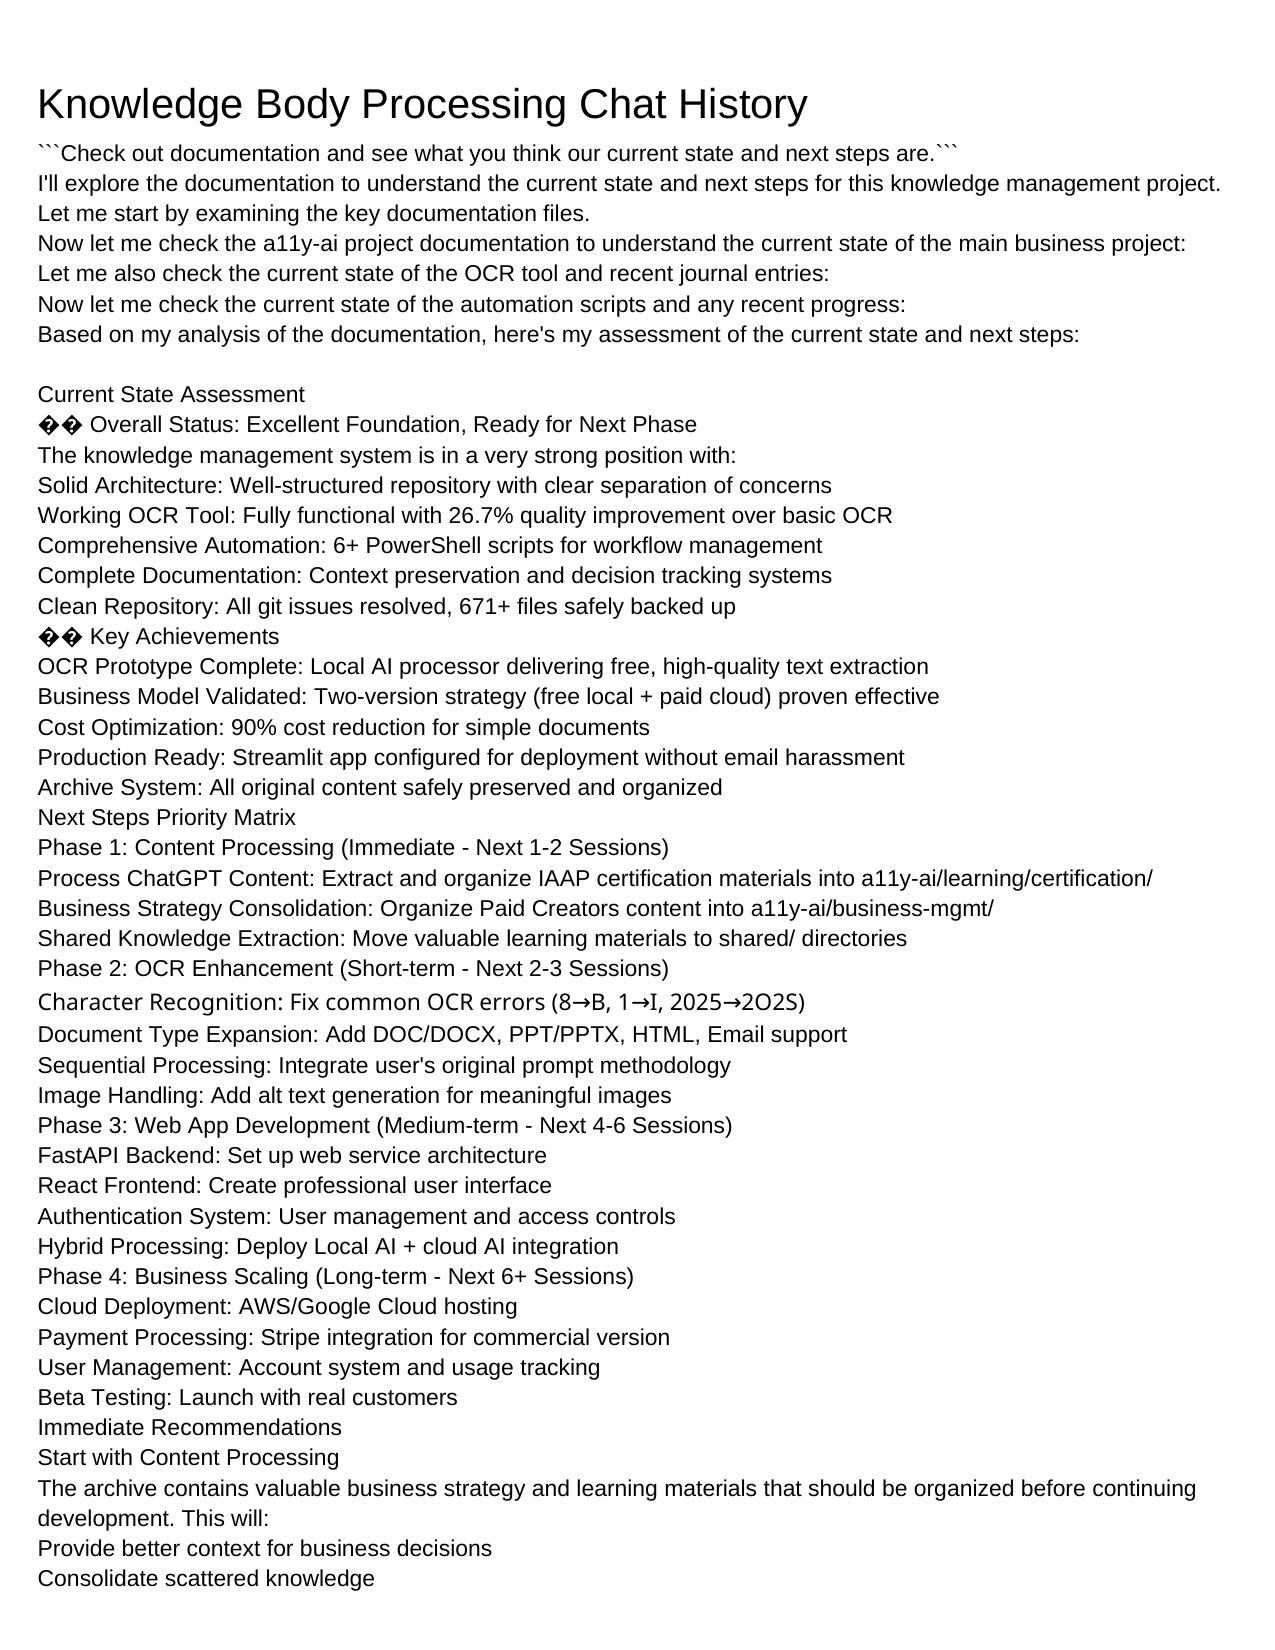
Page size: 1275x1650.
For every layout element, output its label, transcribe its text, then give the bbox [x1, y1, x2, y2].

text FastAPI Backend: Set up web service architecture [37, 1142, 1237, 1168]
text Clean Repository: All git issues resolved, 671+ files safely backed up [37, 593, 1237, 619]
text Now let me check the a11y-ai project documentation to understand the current state of the main business project: [37, 230, 1237, 257]
text The archive contains valuable business strategy and learning materials that should be organized before continuing development. This will: [37, 1474, 1237, 1531]
text Phase 3: Web App Development (Medium-term - Next 4-6 Sessions) [37, 1112, 1237, 1138]
text Production Ready: Streamlit app configured for deployment without email harassment [37, 744, 1237, 770]
text Phase 2: OCR Enhancement (Short-term - Next 2-3 Sessions) [37, 955, 1237, 982]
text Comprehensive Automation: 6+ PowerShell scripts for workflow management [37, 532, 1237, 559]
text Consolidate scattered knowledge [37, 1565, 1237, 1591]
text Current State Assessment [37, 381, 1237, 408]
text �� Overall Status: Excellent Foundation, Ready for Next Phase [37, 411, 1237, 438]
text Working OCR Tool: Fully functional with 26.7% quality improvement over basic OCR [37, 502, 1237, 528]
text Let me also check the current state of the OCR tool and recent journal entries: [37, 260, 1237, 287]
text ```Check out documentation and see what you think our current state and next steps are.``` [37, 139, 1237, 166]
text Process ChatGPT Content: Extract and organize IAAP certification materials into a11y-ai/learning/certification/ [37, 864, 1237, 891]
text Image Handling: Add alt text generation for meaningful images [37, 1082, 1237, 1108]
text Payment Processing: Stripe integration for commercial version [37, 1323, 1237, 1350]
text Complete Documentation: Context preservation and decision tracking systems [37, 562, 1237, 589]
text Archive System: All original content safely preserved and organized [37, 774, 1237, 800]
text Authentication System: User management and access controls [37, 1203, 1237, 1229]
text Cloud Deployment: AWS/Google Cloud hosting [37, 1293, 1237, 1319]
text Sequential Processing: Integrate user's original prompt methodology [37, 1052, 1237, 1078]
text Business Model Validated: Two-version strategy (free local + paid cloud) proven effective [37, 683, 1237, 710]
text The knowledge management system is in a very strong position with: [37, 442, 1237, 468]
text Shared Knowledge Extraction: Move valuable learning materials to shared/ directories [37, 925, 1237, 951]
text Based on my analysis of the documentation, here's my assessment of the current state and next steps: [37, 321, 1237, 347]
text Solid Architecture: Well-structured repository with clear separation of concerns [37, 472, 1237, 498]
text OCR Prototype Complete: Local AI processor delivering free, high-quality text extraction [37, 653, 1237, 679]
text Provide better context for business decisions [37, 1535, 1237, 1561]
text �� Key Achievements [37, 623, 1237, 649]
text User Management: Account system and usage tracking [37, 1354, 1237, 1380]
text Now let me check the current state of the automation scripts and any recent progress: [37, 291, 1237, 317]
text Immediate Recommendations [37, 1414, 1237, 1440]
text Hybrid Processing: Deploy Local AI + cloud AI integration [37, 1233, 1237, 1259]
text Beta Testing: Launch with real customers [37, 1384, 1237, 1410]
subtitle Knowledge Body Processing Chat History [37, 79, 1237, 127]
text Character Recognition: Fix common OCR errors (8→B, 1→I, 2025→2O2S) [37, 985, 1237, 1017]
text React Frontend: Create professional user interface [37, 1172, 1237, 1199]
text Next Steps Priority Matrix [37, 804, 1237, 831]
text Cost Optimization: 90% cost reduction for simple documents [37, 713, 1237, 740]
text Phase 4: Business Scaling (Long-term - Next 6+ Sessions) [37, 1263, 1237, 1289]
text Business Strategy Consolidation: Organize Paid Creators content into a11y-ai/business-mgmt/ [37, 895, 1237, 921]
text I'll explore the documentation to understand the current state and next steps for this knowledge management project. Let me start by examining the key documentation files. [37, 170, 1237, 226]
text Start with Content Processing [37, 1444, 1237, 1471]
text Phase 1: Content Processing (Immediate - Next 1-2 Sessions) [37, 834, 1237, 861]
text Document Type Expansion: Add DOC/DOCX, PPT/PPTX, HTML, Email support [37, 1021, 1237, 1048]
